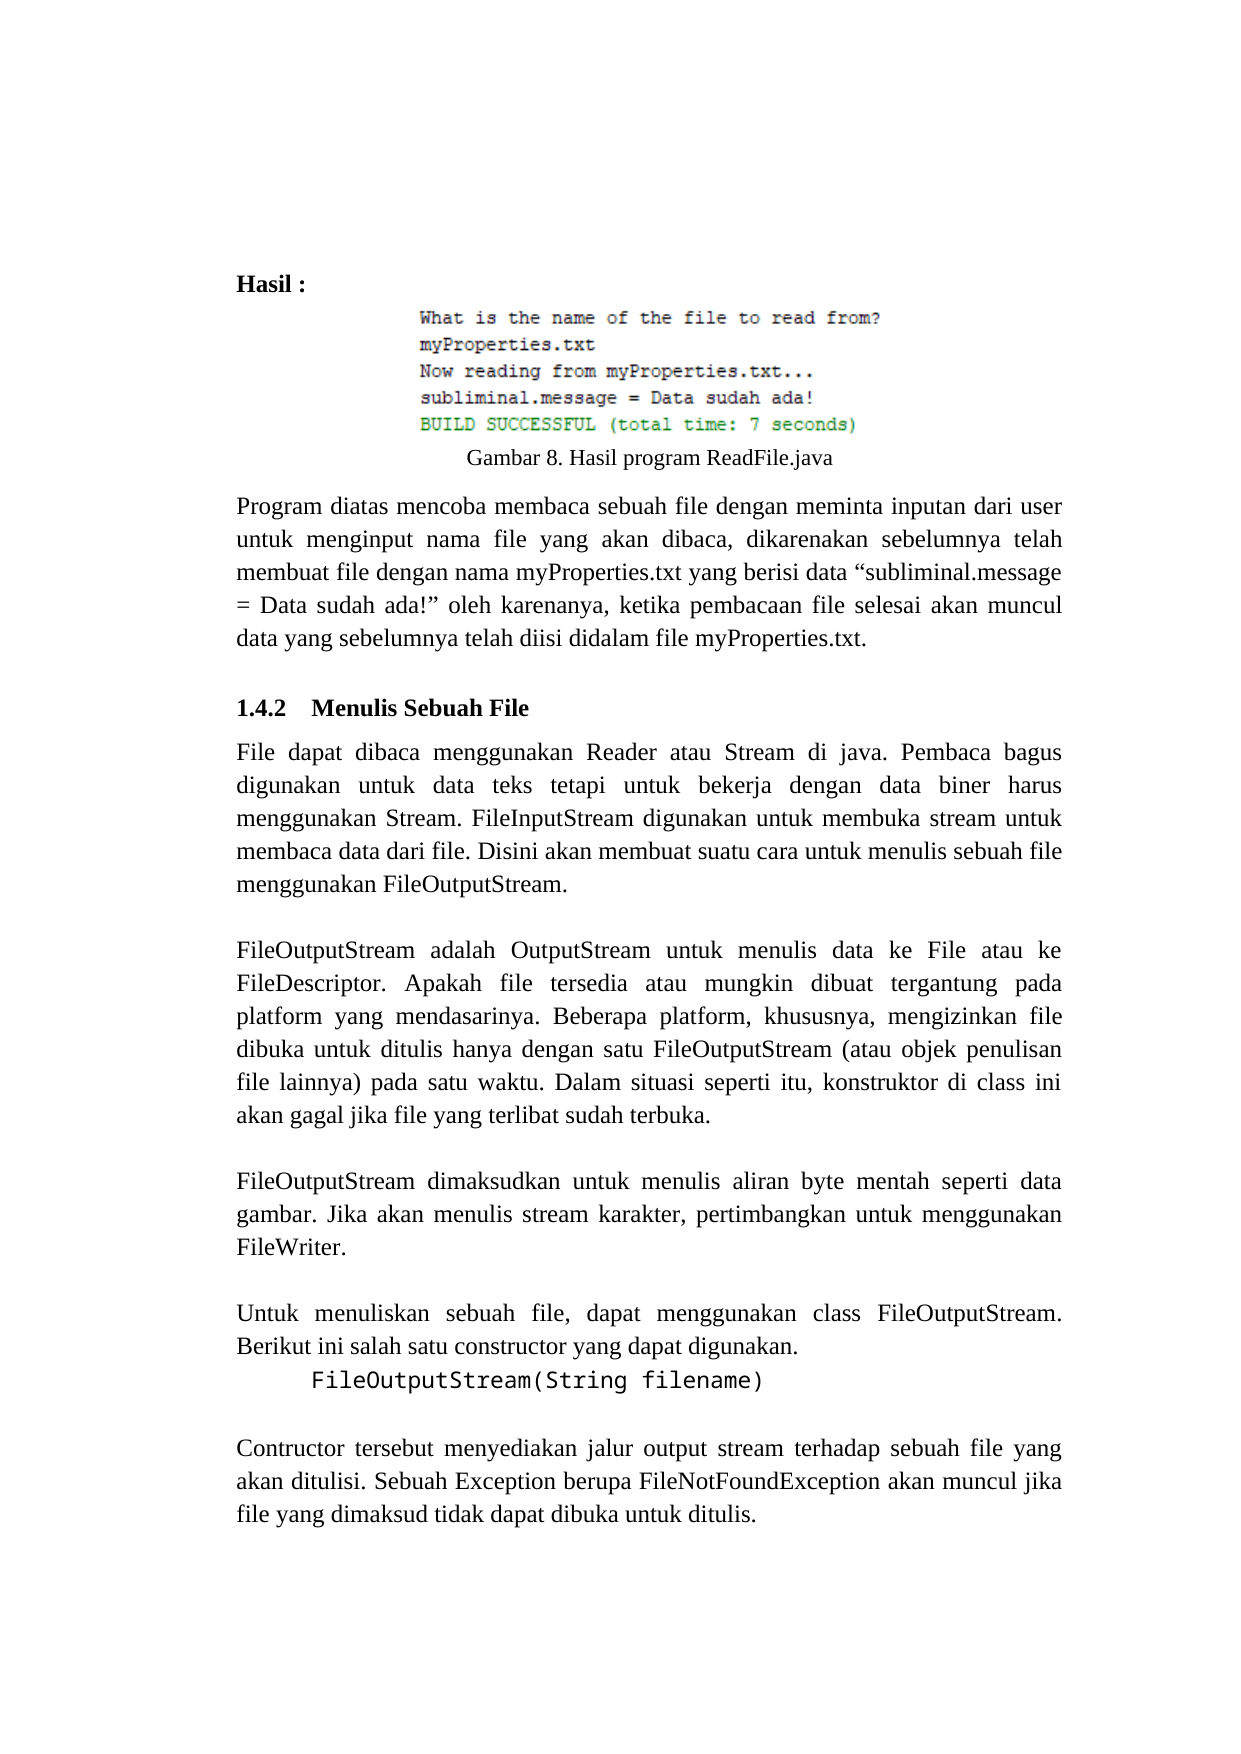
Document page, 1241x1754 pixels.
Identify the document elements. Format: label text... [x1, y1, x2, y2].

text Hasil : [236, 269, 1063, 298]
text Untuk menuliskan sebuah file, dapat menggunakan class FileOutputStream. Berikut ini salah satu constructor yang dapat digunakan. [236, 1298, 1063, 1360]
text File dapat dibaca menggunakan Reader atau Stream di java. Pembaca bagus digunakan untuk data teks tetapi untuk bekerja dengan data biner harus menggunakan Stream. FileInputStream digunakan untuk membuka stream untuk membaca data dari file. Disini akan membuat suatu cara untuk menulis sebuah file menggunakan FileOutputStream. [236, 737, 1063, 897]
text FileOutputStream adalah OutputStream untuk menulis data ke File atau ke FileDescriptor. Apakah file tersedia atau mungkin dibuat tergantung pada platform yang mendasarinya. Beberapa platform, khususnya, mengizinkan file dibuka untuk ditulis hanya dengan satu FileOutputStream (atau objek penulisan file lainnya) pada satu waktu. Dalam situasi seperti itu, konstruktor di class ini akan gagal jika file yang terlibat sudah terbuka. [236, 935, 1063, 1129]
text FileOutputStream(String filename) [236, 1364, 1063, 1395]
subtitle Menulis Sebuah File [236, 693, 1063, 722]
text Contructor tersebut menyediakan jalur output stream terhadap sebuah file yang akan ditulisi. Sebuah Exception berupa FileNotFoundException akan muncul jika file yang dimaksud tidak dapat dibuka untuk ditulis. [236, 1433, 1063, 1528]
text Program diatas mencoba membaca sebuah file dengan meminta inputan dari user untuk menginput nama file yang akan dibaca, dikarenakan sebelumnya telah membuat file dengan nama myProperties.txt yang berisi data “subliminal.message = Data sudah ada!” oleh karenanya, ketika pembacaan file selesai akan muncul data yang sebelumnya telah diisi didalam file myProperties.txt. [236, 491, 1063, 652]
text FileOutputStream dimaksudkan untuk menulis aliran byte mentah seperti data gambar. Jika akan menulis stream karakter, pertimbangkan untuk menggunakan FileWriter. [236, 1166, 1063, 1261]
picture [411, 302, 888, 440]
